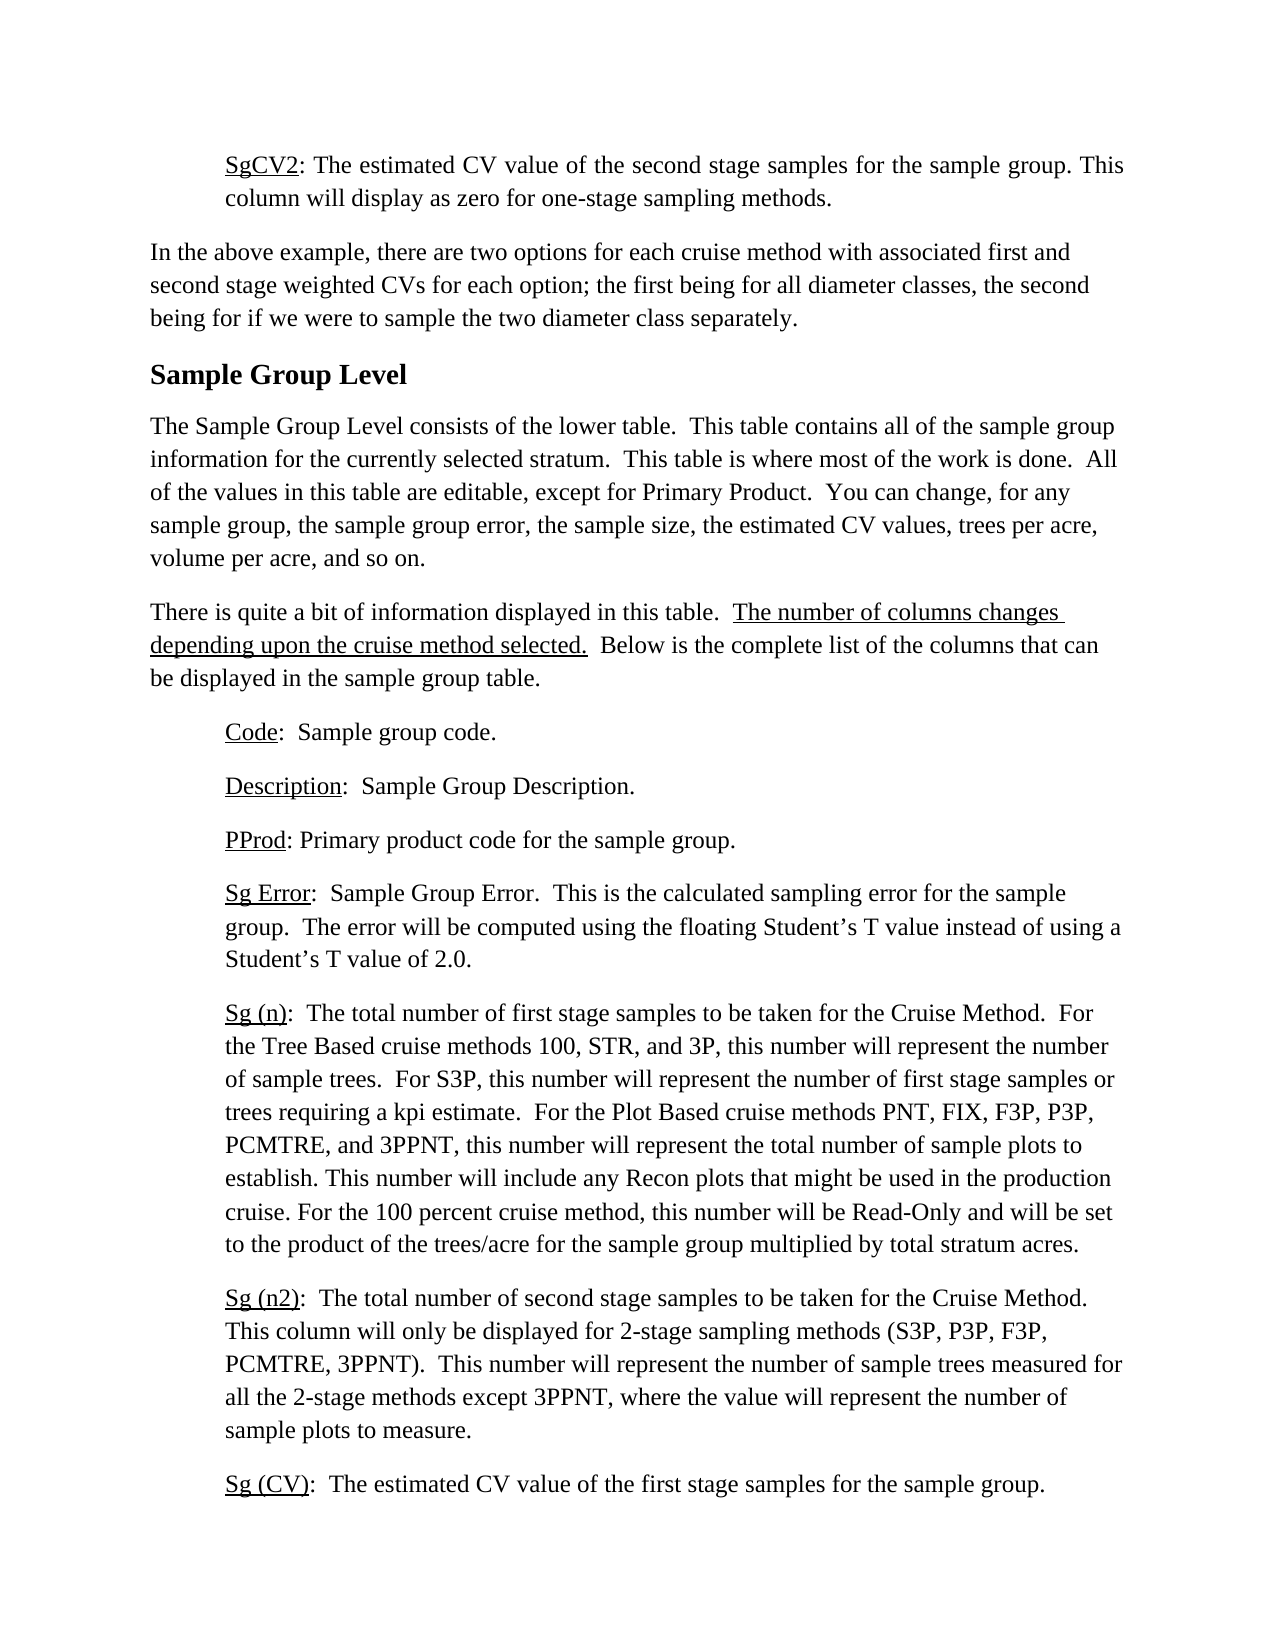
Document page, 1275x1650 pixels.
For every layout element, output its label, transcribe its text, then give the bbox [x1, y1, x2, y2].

text In the above example, there are two options for each cruise method with associated first and second stage weighted CVs for each option; the first being for all diameter classes, the second being for if we were to sample the two diameter class separately. [150, 237, 1125, 332]
text Description: Sample Group Description. [225, 771, 1125, 799]
text PProd: Primary product code for the sample group. [225, 825, 1125, 853]
text SgCV2: The estimated CV value of the second stage samples for the sample group. This column will display as zero for one-stage sampling methods. [225, 150, 1125, 212]
text There is quite a bit of information displayed in this table. The number of columns changes depending upon the cruise method selected. Below is the complete list of the columns that can be displayed in the sample group table. [150, 597, 1125, 692]
text The Sample Group Level consists of the lower table. This table contains all of the sample group information for the currently selected stratum. This table is where most of the work is done. All of the values in this table are editable, except for Primary Product. You can change, for any sample group, the sample group error, the sample size, the estimated CV values, trees per acre, volume per acre, and so on. [150, 411, 1125, 572]
text Sg (CV): The estimated CV value of the first stage samples for the sample group. [225, 1469, 1125, 1498]
text Sg (n): The total number of first stage samples to be taken for the Cruise Method. For the Tree Based cruise methods 100, STR, and 3P, this number will represent the number of sample trees. For S3P, this number will represent the number of first stage samples or trees requiring a kpi estimate. For the Plot Based cruise methods PNT, FIX, F3P, P3P, PCMTRE, and 3PPNT, this number will represent the total number of sample plots to establish. This number will include any Recon plots that might be used in the production cruise. For the 100 percent cruise method, this number will be Read-Only and will be set to the product of the trees/acre for the sample group multiplied by total stratum acres. [225, 998, 1125, 1258]
text Sg Error: Sample Group Error. This is the calculated sampling error for the sample group. The error will be computed using the floating Student’s T value instead of using a Student’s T value of 2.0. [225, 878, 1125, 973]
text Code: Sample group code. [225, 717, 1125, 746]
text Sg (n2): The total number of second stage samples to be taken for the Cruise Method. This column will only be displayed for 2-stage sampling methods (S3P, P3P, F3P, PCMTRE, 3PPNT). This number will represent the number of sample trees measured for all the 2-stage methods except 3PPNT, where the value will represent the number of sample plots to measure. [225, 1283, 1125, 1444]
subtitle Sample Group Level [150, 357, 1125, 390]
